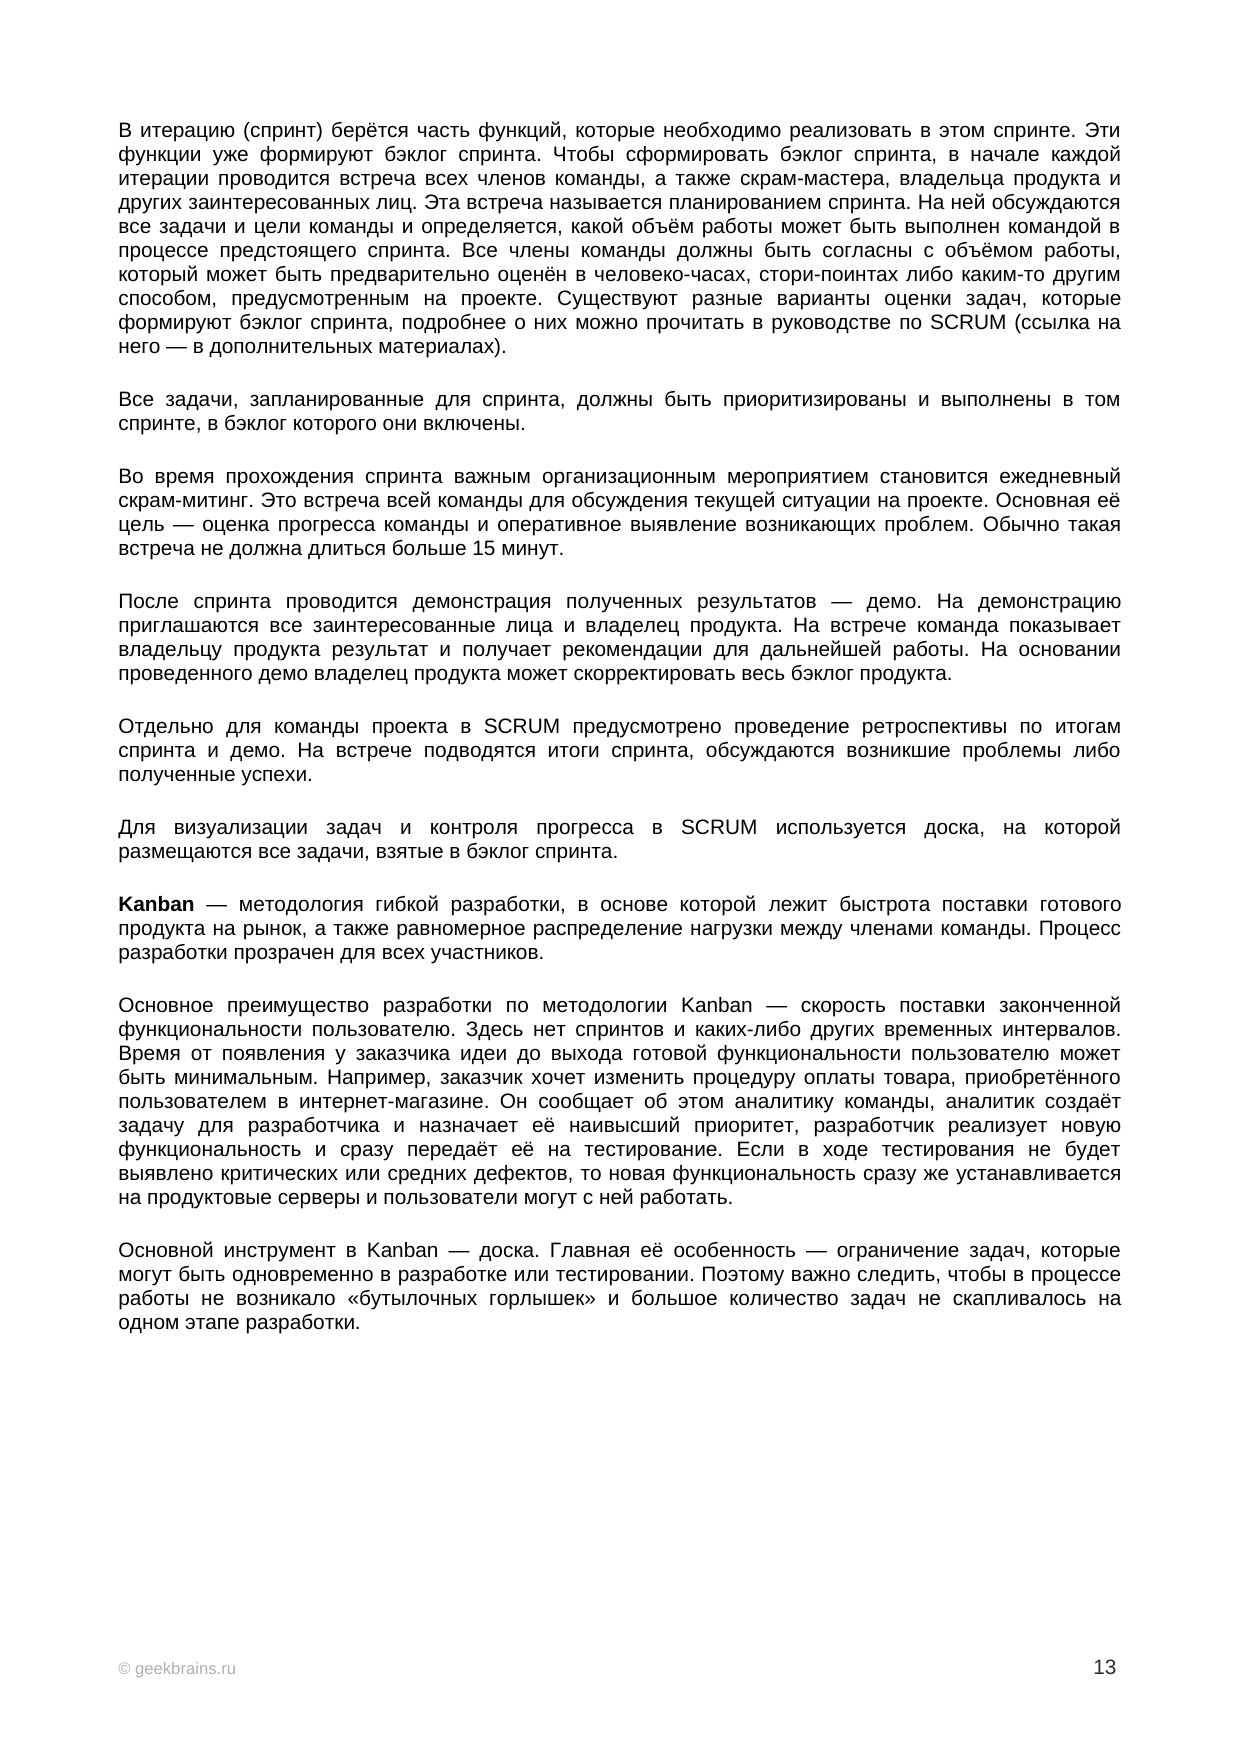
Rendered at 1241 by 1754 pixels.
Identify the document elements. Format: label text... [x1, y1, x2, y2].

text Kanban — методология гибкой разработки, в основе которой лежит быстрота поставки готового продукта на рынок, а также равномерное распределение нагрузки между членами команды. Процесс разработки прозрачен для всех участников. [118, 892, 1122, 964]
text Во время прохождения спринта важным организационным мероприятием становится ежедневный скрам-митинг. Это встреча всей команды для обсуждения текущей ситуации на проекте. Основная её цель — оценка прогресса команды и оперативное выявление возникающих проблем. Обычно такая встреча не должна длиться больше 15 минут. [118, 464, 1122, 560]
text Отдельно для команды проекта в SCRUM предусмотрено проведение ретроспективы по итогам спринта и демо. На встрече подводятся итоги спринта, обсуждаются возникшие проблемы либо полученные успехи. [118, 714, 1122, 786]
text Основной инструмент в Kanban — доска. Главная её особенность — ограничение задач, которые могут быть одновременно в разработке или тестировании. Поэтому важно следить, чтобы в процессе работы не возникало «бутылочных горлышек» и большое количество задач не скапливалось на одном этапе разработки. [118, 1238, 1122, 1334]
text В итерацию (спринт) берётся часть функций, которые необходимо реализовать в этом спринте. Эти функции уже формируют бэклог спринта. Чтобы сформировать бэклог спринта, в начале каждой итерации проводится встреча всех членов команды, а также скрам-мастера, владельца продукта и других заинтересованных лиц. Эта встреча называется планированием спринта. На ней обсуждаются все задачи и цели команды и определяется, какой объём работы может быть выполнен командой в процессе предстоящего спринта. Все члены команды должны быть согласны с объёмом работы, который может быть предварительно оценён в человеко-часах, стори-поинтах либо каким-то другим способом, предусмотренным на проекте. Существуют разные варианты оценки задач, которые формируют бэклог спринта, подробнее о них можно прочитать в руководстве по SCRUM (ссылка на него — в дополнительных материалах). [118, 118, 1122, 358]
text После спринта проводится демонстрация полученных результатов — демо. На демонстрацию приглашаются все заинтересованные лица и владелец продукта. На встрече команда показывает владельцу продукта результат и получает рекомендации для дальнейшей работы. На основании проведенного демо владелец продукта может скорректировать весь бэклог продукта. [118, 589, 1122, 685]
text Основное преимущество разработки по методологии Kanban — скорость поставки законченной функциональности пользователю. Здесь нет спринтов и каких-либо других временных интервалов. Время от появления у заказчика идеи до выхода готовой функциональности пользователю может быть минимальным. Например, заказчик хочет изменить процедуру оплаты товара, приобретённого пользователем в интернет-магазине. Он сообщает об этом аналитику команды, аналитик создаёт задачу для разработчика и назначает её наивысший приоритет, разработчик реализует новую функциональность и сразу передаёт её на тестирование. Если в ходе тестирования не будет выявлено критических или средних дефектов, то новая функциональность сразу же устанавливается на продуктовые серверы и пользователи могут с ней работать. [118, 993, 1122, 1209]
text Для визуализации задач и контроля прогресса в SCRUM используется доска, на которой размещаются все задачи, взятые в бэклог спринта. [118, 815, 1122, 863]
text Все задачи, запланированные для спринта, должны быть приоритизированы и выполнены в том спринте, в бэклог которого они включены. [118, 387, 1122, 435]
